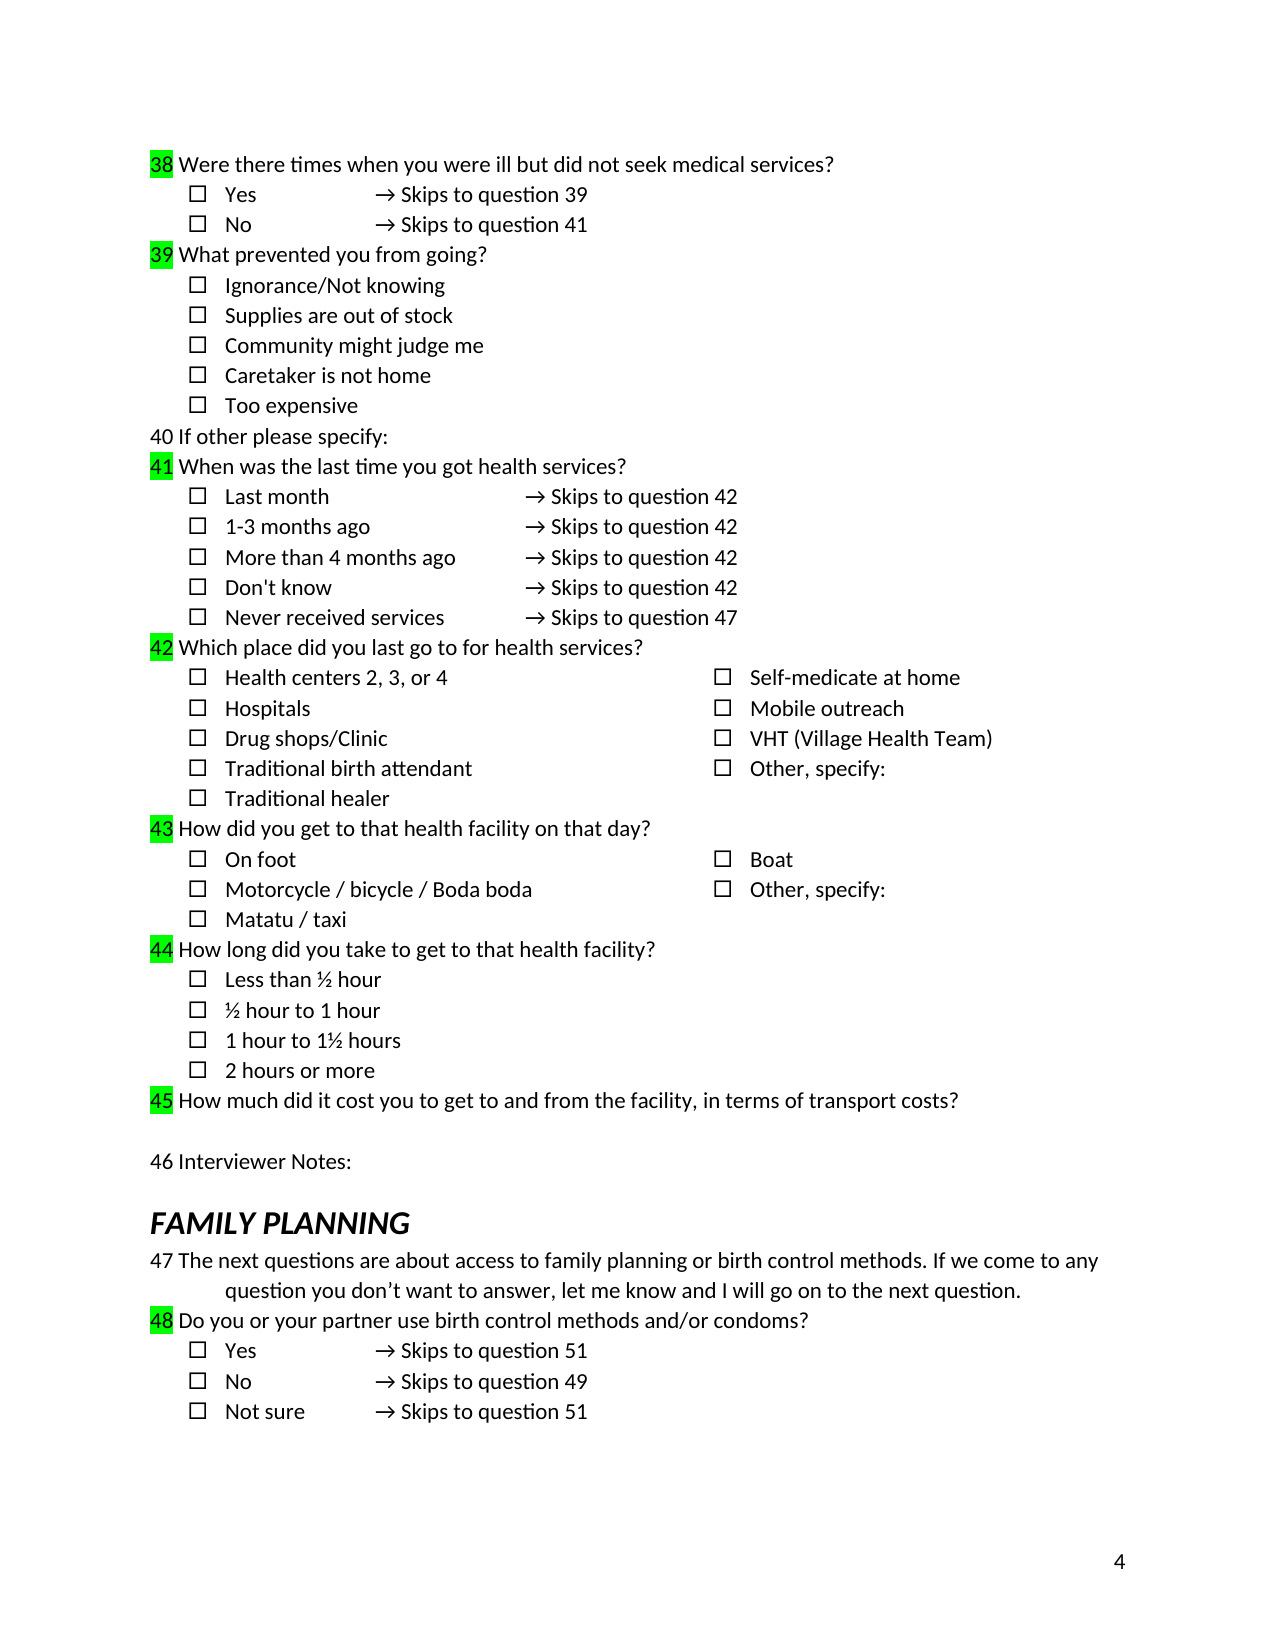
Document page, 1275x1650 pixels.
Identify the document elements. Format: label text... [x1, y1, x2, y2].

list Boat [712, 845, 1125, 873]
text 45 How much did it cost you to get to and from the facility, in terms of transport costs? [173, 1086, 1125, 1114]
list Yes → Skips to question 39 [187, 180, 1125, 208]
text 44 How long did you take to get to that health facility? [173, 935, 1125, 963]
list More than 4 months ago → Skips to question 42 [187, 543, 1125, 571]
list ½ hour to 1 hour [187, 996, 1125, 1024]
text 39 What prevented you from going? [173, 241, 1125, 269]
list Community might judge me [187, 331, 1125, 359]
list Hospitals [187, 694, 600, 722]
list Less than ½ hour [187, 966, 1125, 994]
list Mobile outreach [712, 694, 1125, 722]
list Last month → Skips to question 42 [187, 482, 1125, 510]
list Self-medicate at home [712, 663, 1125, 692]
list Traditional birth attendant [187, 754, 600, 782]
list Other, specify: [712, 875, 1125, 903]
subtitle Family Planning [150, 1202, 1125, 1243]
text 43 How did you get to that health facility on that day? [150, 814, 1125, 843]
list Other, specify: [712, 754, 1125, 782]
list Yes → Skips to question 51 [187, 1337, 1125, 1365]
list Caretaker is not home [187, 361, 1125, 389]
list Drug shops/Clinic [187, 724, 600, 752]
list 1 hour to 1½ hours [187, 1026, 1125, 1054]
text 38 Were there times when you were ill but did not seek medical services? [173, 150, 1125, 178]
list Matatu / taxi [187, 905, 600, 933]
list Don't know → Skips to question 42 [187, 573, 1125, 601]
list Never received services → Skips to question 47 [187, 603, 1125, 631]
list Traditional healer [187, 784, 600, 812]
list On foot [187, 845, 600, 873]
list Too expensive [187, 392, 1125, 420]
list No → Skips to question 41 [187, 210, 1125, 238]
list No → Skips to question 49 [187, 1367, 1125, 1395]
text 41 When was the last time you got health services? [173, 452, 1125, 480]
text 46 Interviewer Notes: [150, 1147, 1125, 1175]
list 1-3 months ago → Skips to question 42 [187, 512, 1125, 541]
text 48 Do you or your partner use birth control methods and/or condoms? [173, 1306, 1125, 1334]
list Ignorance/Not knowing [187, 271, 1125, 299]
list 2 hours or more [187, 1056, 1125, 1084]
text 47 The next questions are about access to family planning or birth control methods. If we come to any question you don’t want to answer, let me know and I will go on to the next question. [150, 1246, 1125, 1304]
list VHT (Village Health Team) [712, 724, 1125, 752]
list Motorcycle / bicycle / Boda boda [187, 875, 600, 903]
list Not sure → Skips to question 51 [187, 1397, 1125, 1425]
text 42 Which place did you last go to for health services? [173, 633, 1125, 661]
text 40 If other please specify: [150, 422, 1125, 450]
list Supplies are out of stock [187, 301, 1125, 329]
list Health centers 2, 3, or 4 [187, 663, 600, 692]
